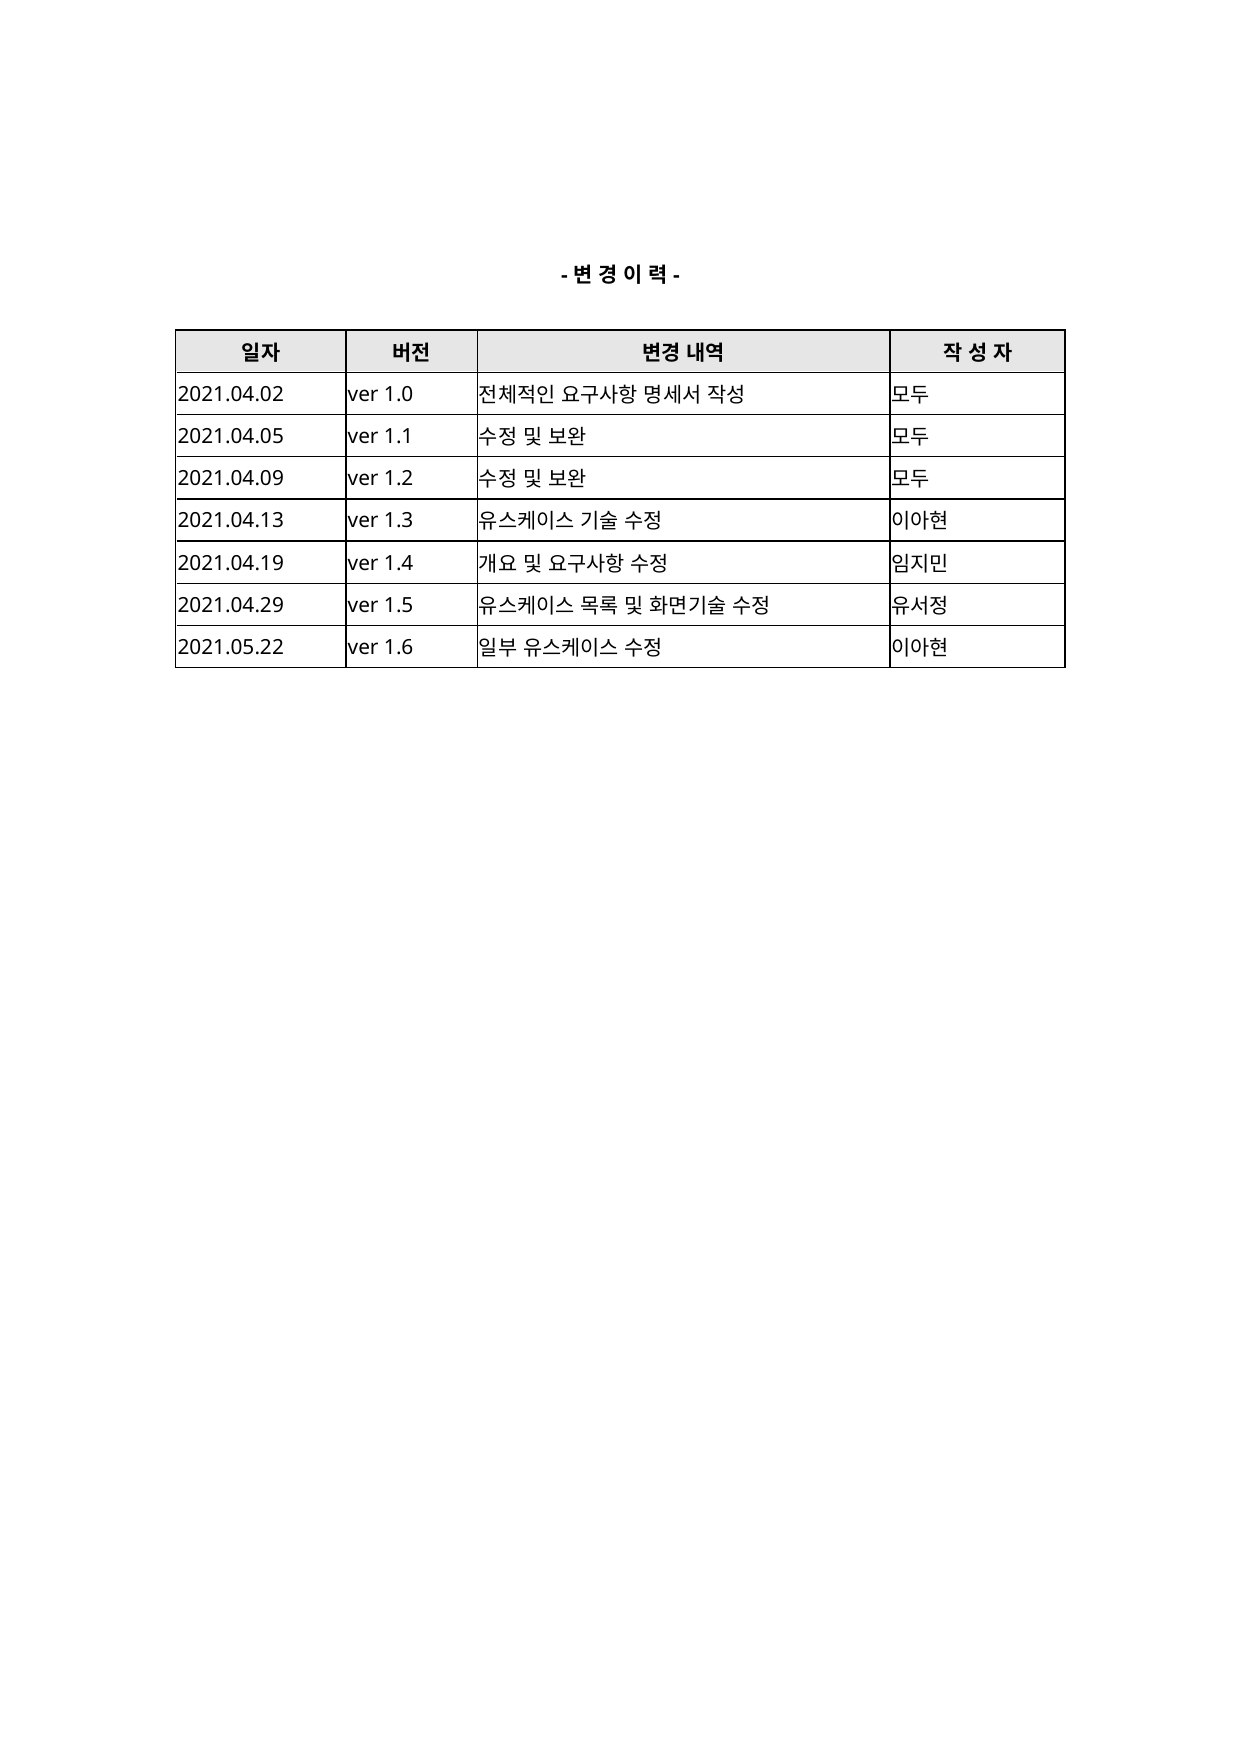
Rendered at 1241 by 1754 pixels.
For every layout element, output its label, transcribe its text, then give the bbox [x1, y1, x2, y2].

table_cell ver 1.6 [347, 626, 477, 667]
table_header 변경 내역 [478, 331, 889, 371]
table_header 버전 [347, 331, 477, 371]
table_cell 모두 [891, 373, 1064, 414]
table_cell 이아현 [891, 626, 1064, 667]
table_cell 2021.04.29 [176, 584, 345, 624]
table_cell 모두 [891, 457, 1064, 498]
table_cell 수정 및 보완 [478, 457, 889, 498]
table_cell 2021.04.09 [176, 457, 345, 498]
table_cell 개요 및 요구사항 수정 [478, 542, 889, 582]
table_header 일자 [176, 331, 345, 371]
table_cell 유스케이스 목록 및 화면기술 수정 [478, 584, 889, 624]
table_cell ver 1.3 [347, 500, 477, 540]
table_cell 일부 유스케이스 수정 [478, 626, 889, 667]
table_cell 이아현 [891, 500, 1064, 540]
table_cell 전체적인 요구사항 명세서 작성 [478, 373, 889, 414]
table_cell 2021.04.19 [176, 541, 345, 582]
table_cell 수정 및 보완 [478, 415, 889, 456]
text - 변 경 이 력 - [177, 254, 1063, 292]
table_cell 모두 [891, 415, 1064, 456]
table_cell 2021.04.13 [176, 499, 345, 540]
table_cell ver 1.5 [347, 584, 477, 624]
table_cell 유서정 [891, 584, 1064, 624]
table_cell ver 1.4 [347, 542, 477, 582]
table_cell ver 1.1 [347, 415, 477, 456]
table_cell ver 1.2 [347, 457, 477, 498]
table_cell 2021.04.05 [176, 415, 345, 456]
table_cell 2021.05.22 [176, 626, 345, 667]
table_cell 2021.04.02 [176, 373, 345, 414]
table_header 작 성 자 [891, 331, 1064, 371]
table_cell 유스케이스 기술 수정 [478, 500, 889, 540]
table_cell ver 1.0 [347, 373, 477, 414]
table_cell 임지민 [891, 542, 1064, 582]
